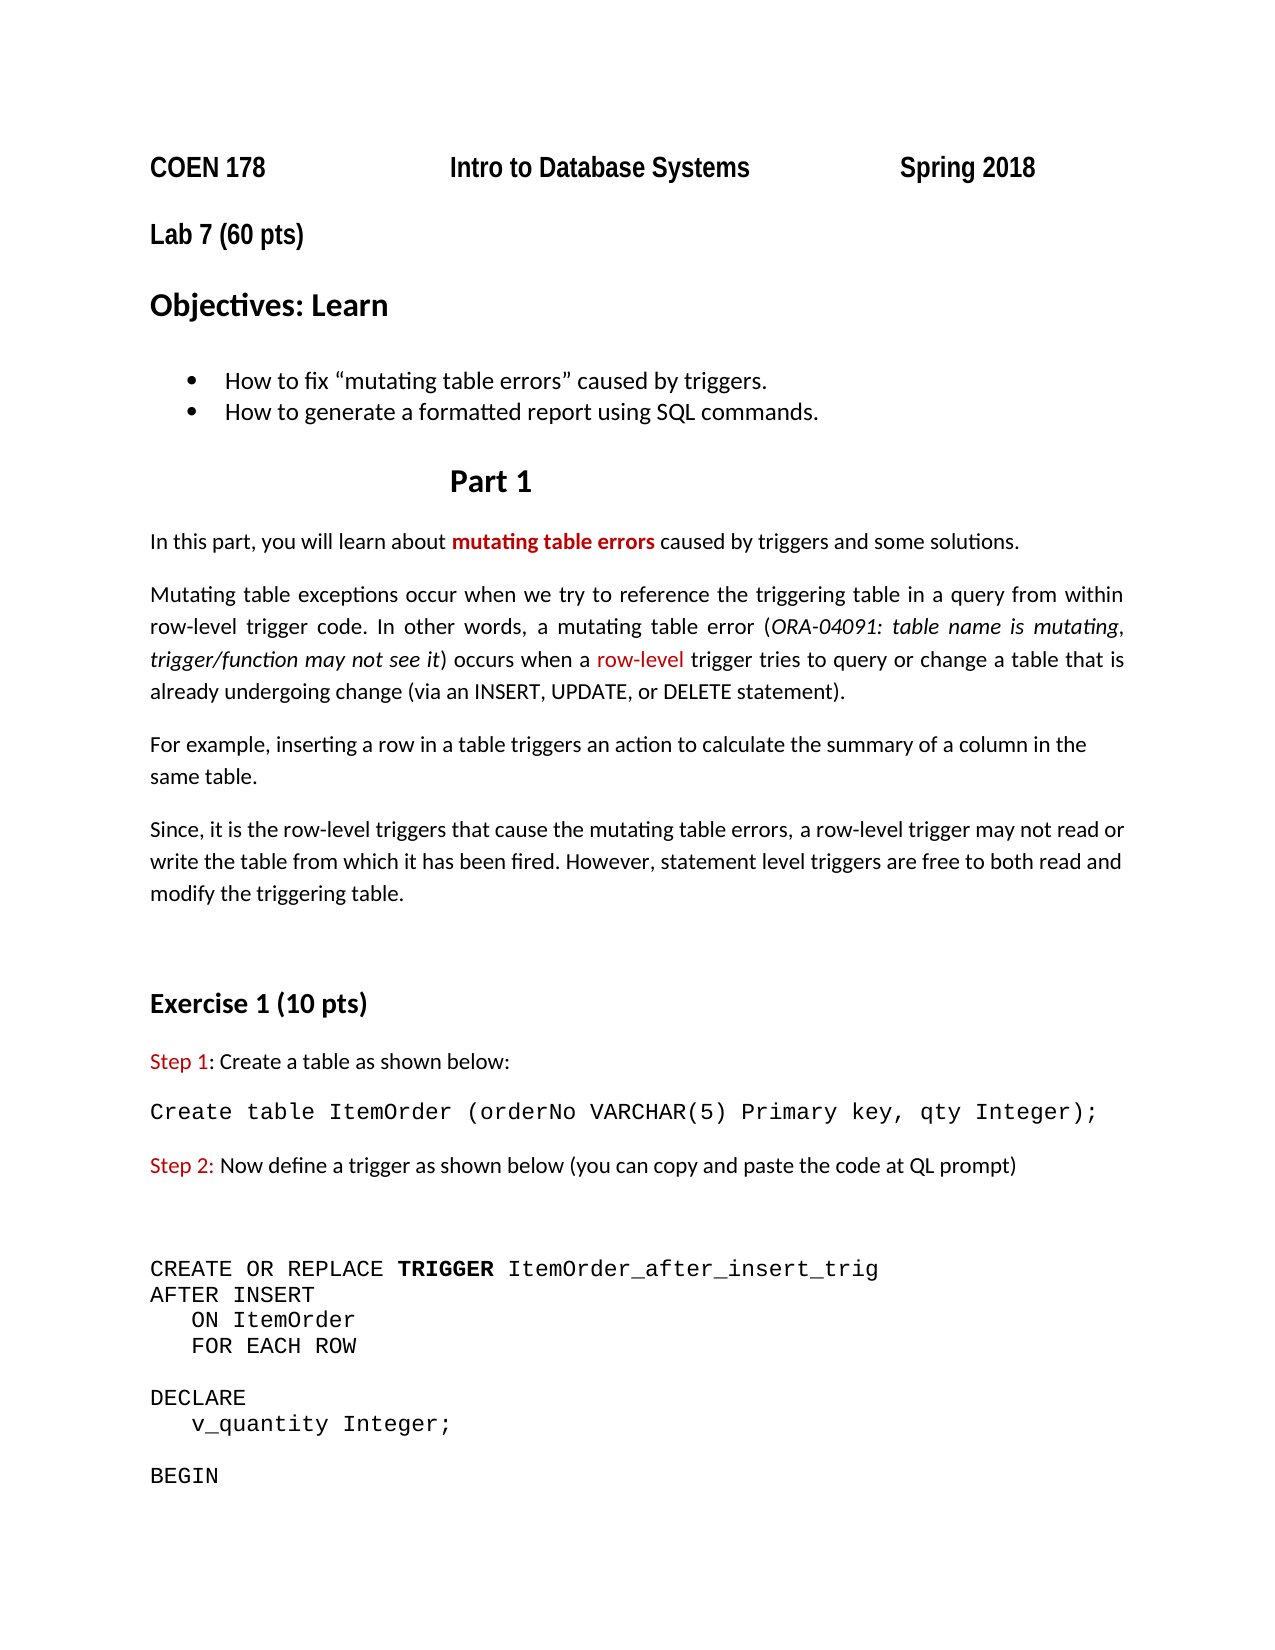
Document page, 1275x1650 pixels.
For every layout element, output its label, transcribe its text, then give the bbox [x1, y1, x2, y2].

text Create table ItemOrder (orderNo VARCHAR(5) Primary key, qty Integer); [150, 1100, 1125, 1126]
text For example, inserting a row in a table triggers an action to calculate the summary of a column in the same table. [150, 730, 1125, 790]
text In this part, you will learn about mutating table errors caused by triggers and some solutions. [150, 527, 1125, 555]
list How to generate a formatted report using SQL commands. [187, 396, 1125, 426]
text FOR EACH ROW [150, 1335, 1125, 1361]
text ON ItemOrder [150, 1309, 1125, 1335]
text Step 1: Create a table as shown below: [150, 1047, 1125, 1075]
text Lab 7 (60 pts) [150, 217, 1125, 250]
text AFTER INSERT [150, 1283, 1125, 1309]
text v_quantity Integer; [150, 1413, 1125, 1438]
text CREATE OR REPLACE TRIGGER ItemOrder_after_insert_trig [150, 1257, 1125, 1283]
list How to fix “mutating table errors” caused by triggers. [187, 365, 1125, 396]
text COEN 178 Intro to Database Systems Spring 2018 [150, 150, 1125, 183]
text Exercise 1 (10 pts) [150, 986, 1125, 1021]
text DECLARE [150, 1387, 1125, 1413]
text Since, it is the row-level triggers that cause the mutating table errors, a row-level trigger may not read or write the table from which it has been fired. However, statement level triggers are free to both read and modify the triggering table. [150, 815, 1125, 907]
text Mutating table exceptions occur when we try to reference the triggering table in a query from within row-level trigger code. In other words, a mutating table error (ORA-04091: table name is mutating, trigger/function may not see it) occurs when a row-level trigger tries to query or change a table that is already undergoing change (via an INSERT, UPDATE, or DELETE statement). [150, 580, 1125, 705]
text Step 2: Now define a trigger as shown below (you can copy and paste the code at QL prompt) [150, 1151, 1125, 1179]
text Part 1 [150, 460, 1125, 500]
text Objectives: Learn [150, 284, 1125, 324]
text BEGIN [150, 1464, 1125, 1490]
